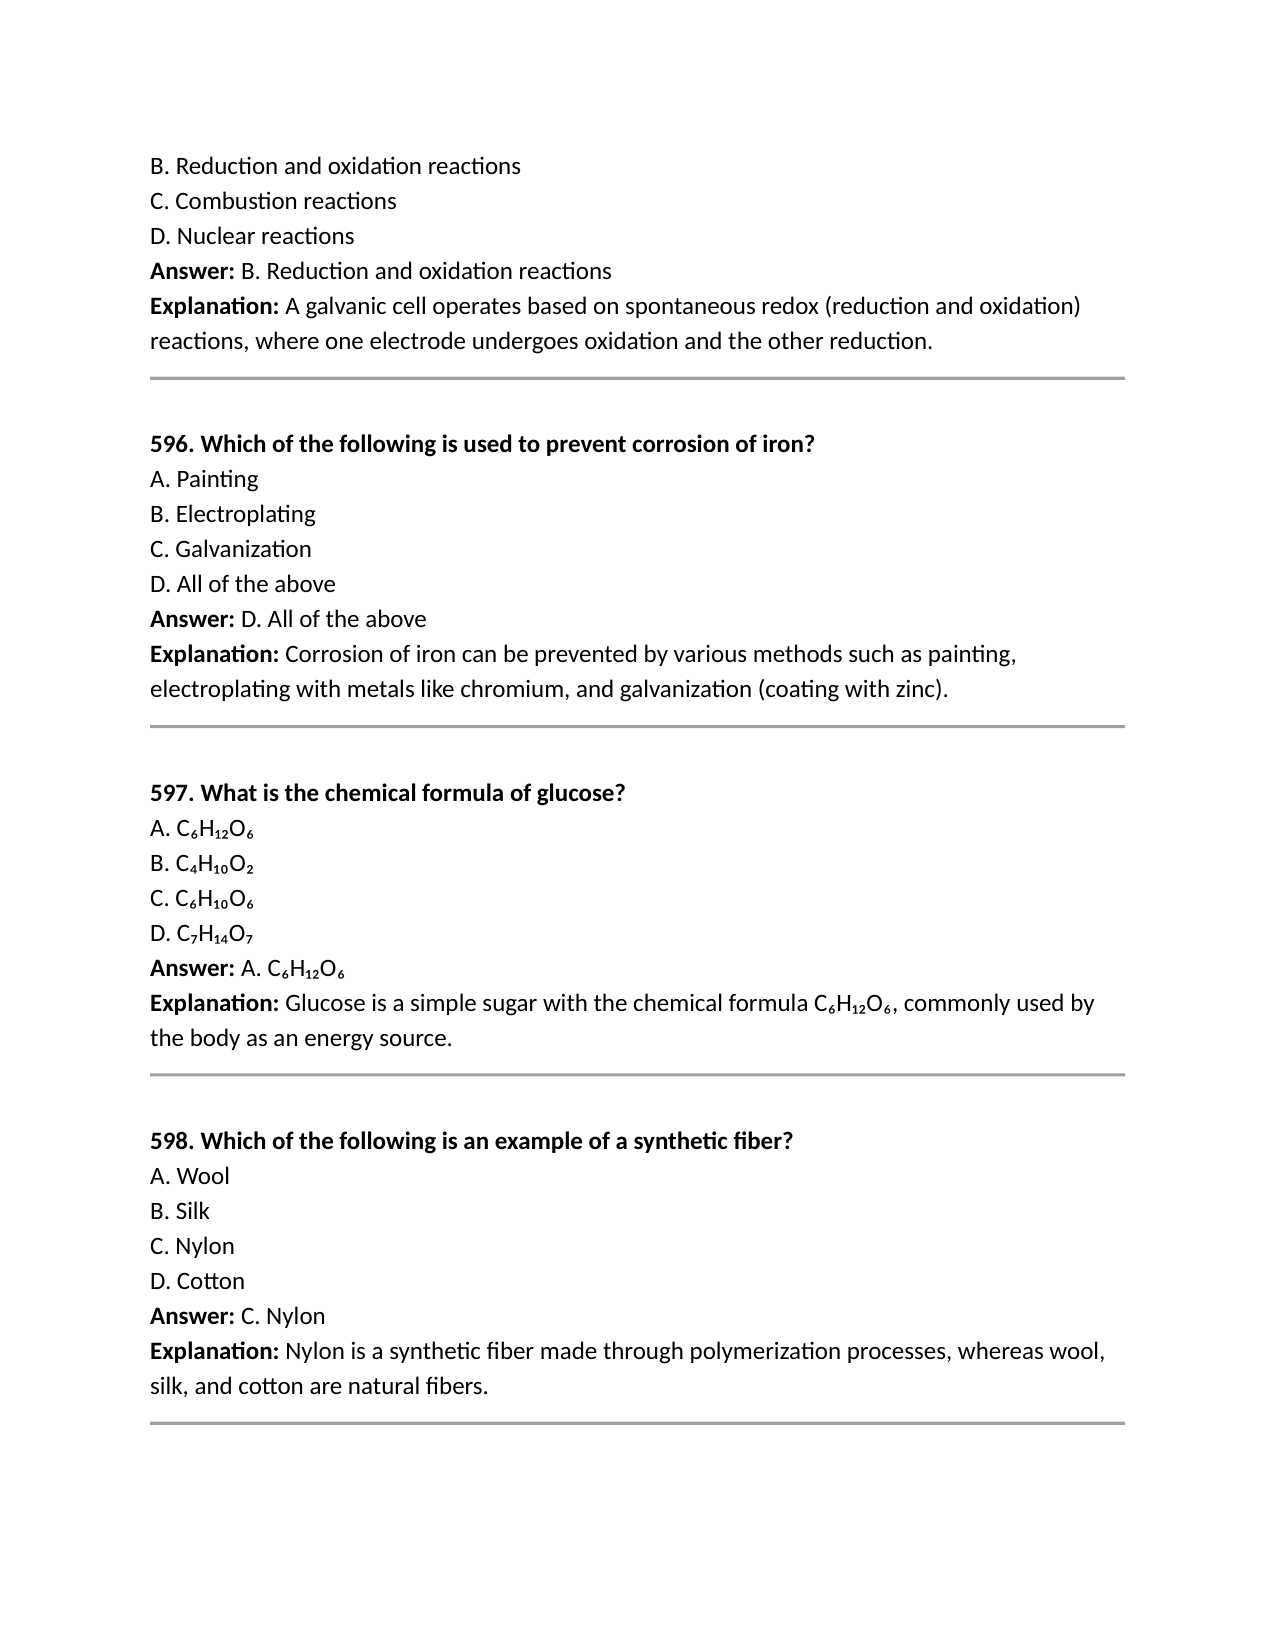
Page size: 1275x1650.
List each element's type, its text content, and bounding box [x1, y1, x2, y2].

text 597. What is the chemical formula of glucose? A. C₆H₁₂O₆ B. C₄H₁₀O₂ C. C₆H₁₀O₆ D. C₇H₁₄O₇ Answer: A. C₆H₁₂O₆ Explanation: Glucose is a simple sugar with the chemical formula C₆H₁₂O₆, commonly used by the body as an energy source. [150, 777, 1125, 1052]
text 598. Which of the following is an example of a synthetic fiber? A. Wool B. Silk C. Nylon D. Cotton Answer: C. Nylon Explanation: Nylon is a synthetic fiber made through polymerization processes, whereas wool, silk, and cotton are natural fibers. [150, 1125, 1125, 1401]
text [150, 150, 1125, 356]
text 596. Which of the following is used to prevent corrosion of iron? A. Painting B. Electroplating C. Galvanization D. All of the above Answer: D. All of the above Explanation: Corrosion of iron can be prevented by various methods such as painting, electroplating with metals like chromium, and galvanization (coating with zinc). [150, 428, 1125, 704]
